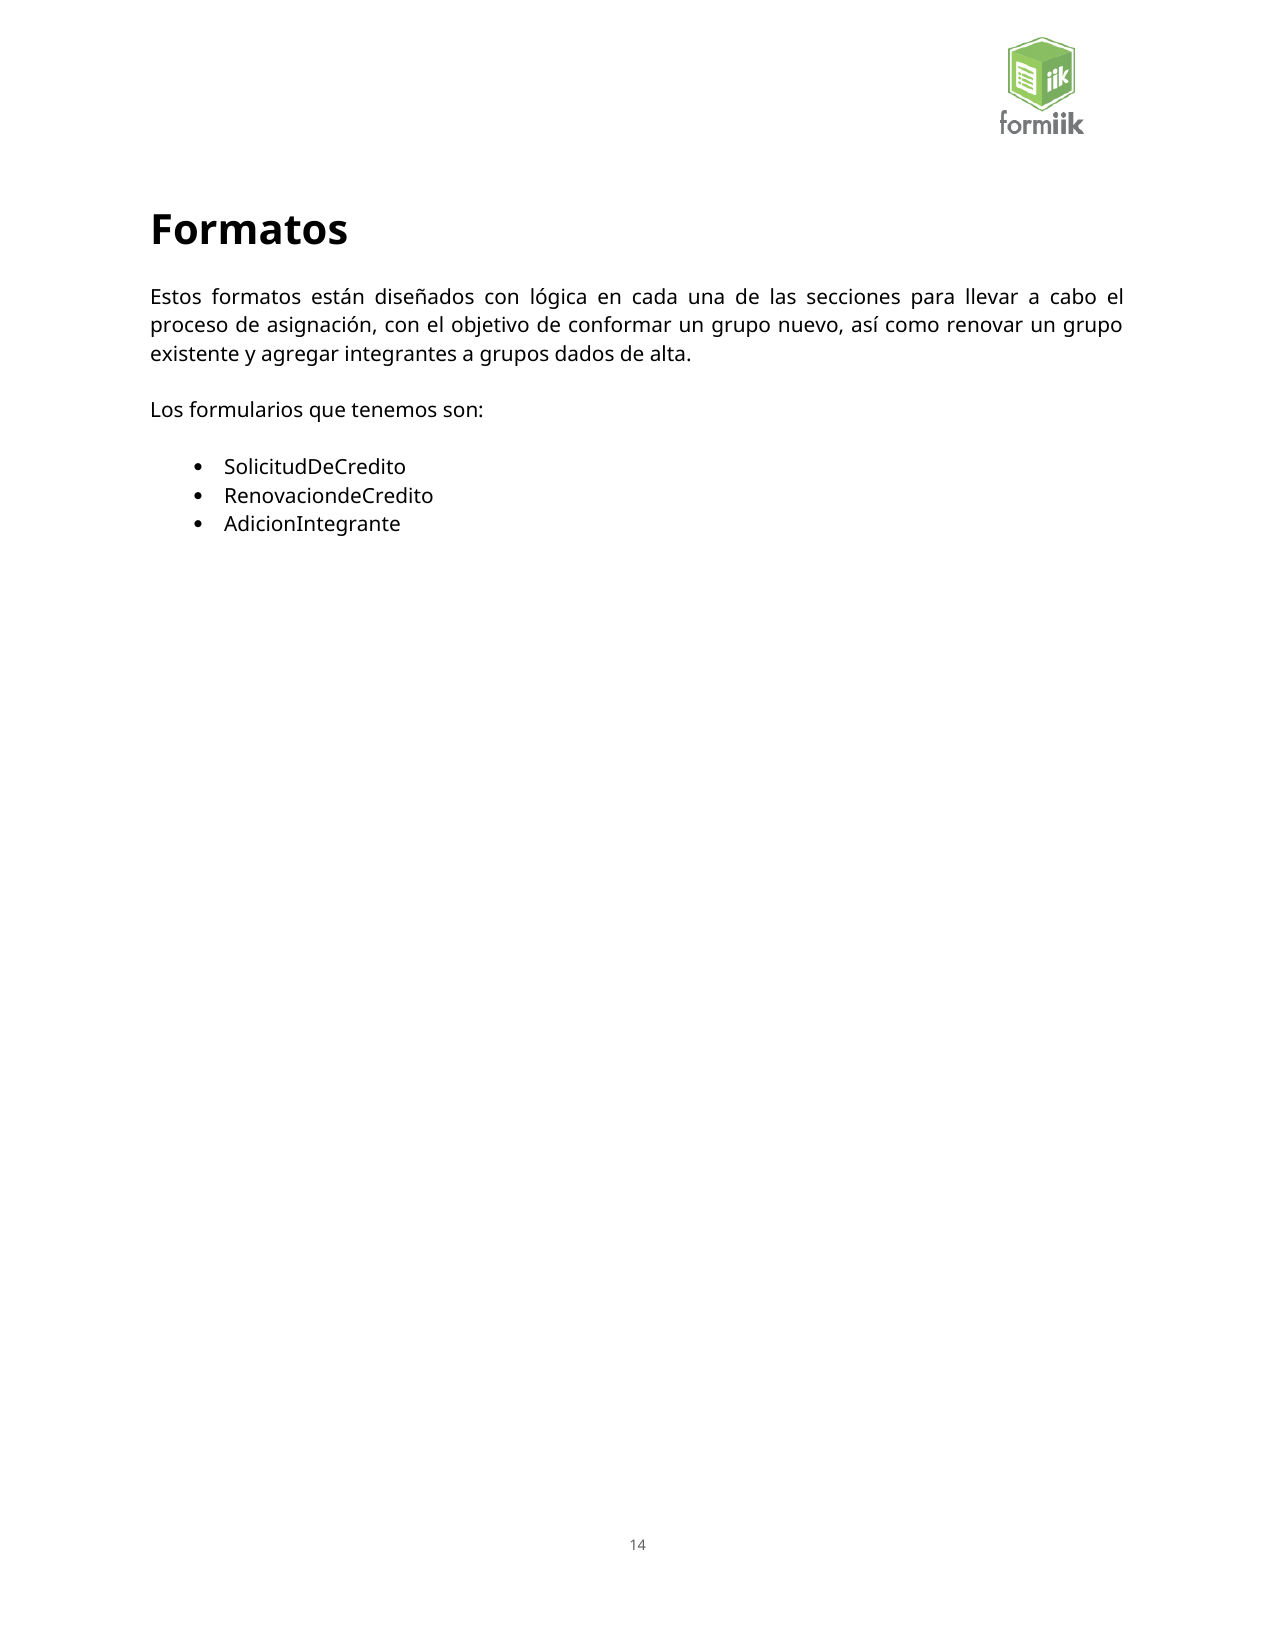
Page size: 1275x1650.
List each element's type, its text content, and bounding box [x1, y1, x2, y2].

text Estos formatos están diseñados con lógica en cada una de las secciones para llevar a cabo el proceso de asignación, con el objetivo de conformar un grupo nuevo, así como renovar un grupo existente y agregar integrantes a grupos dados de alta. [150, 282, 1125, 367]
picture [986, 32, 1094, 140]
list AdicionIntegrante [194, 509, 1125, 538]
list RenovaciondeCredito [194, 481, 1125, 509]
list SolicitudDeCredito [194, 452, 1125, 481]
text Los formularios que tenemos son: [150, 396, 1125, 424]
subtitle Formatos [150, 200, 1125, 257]
